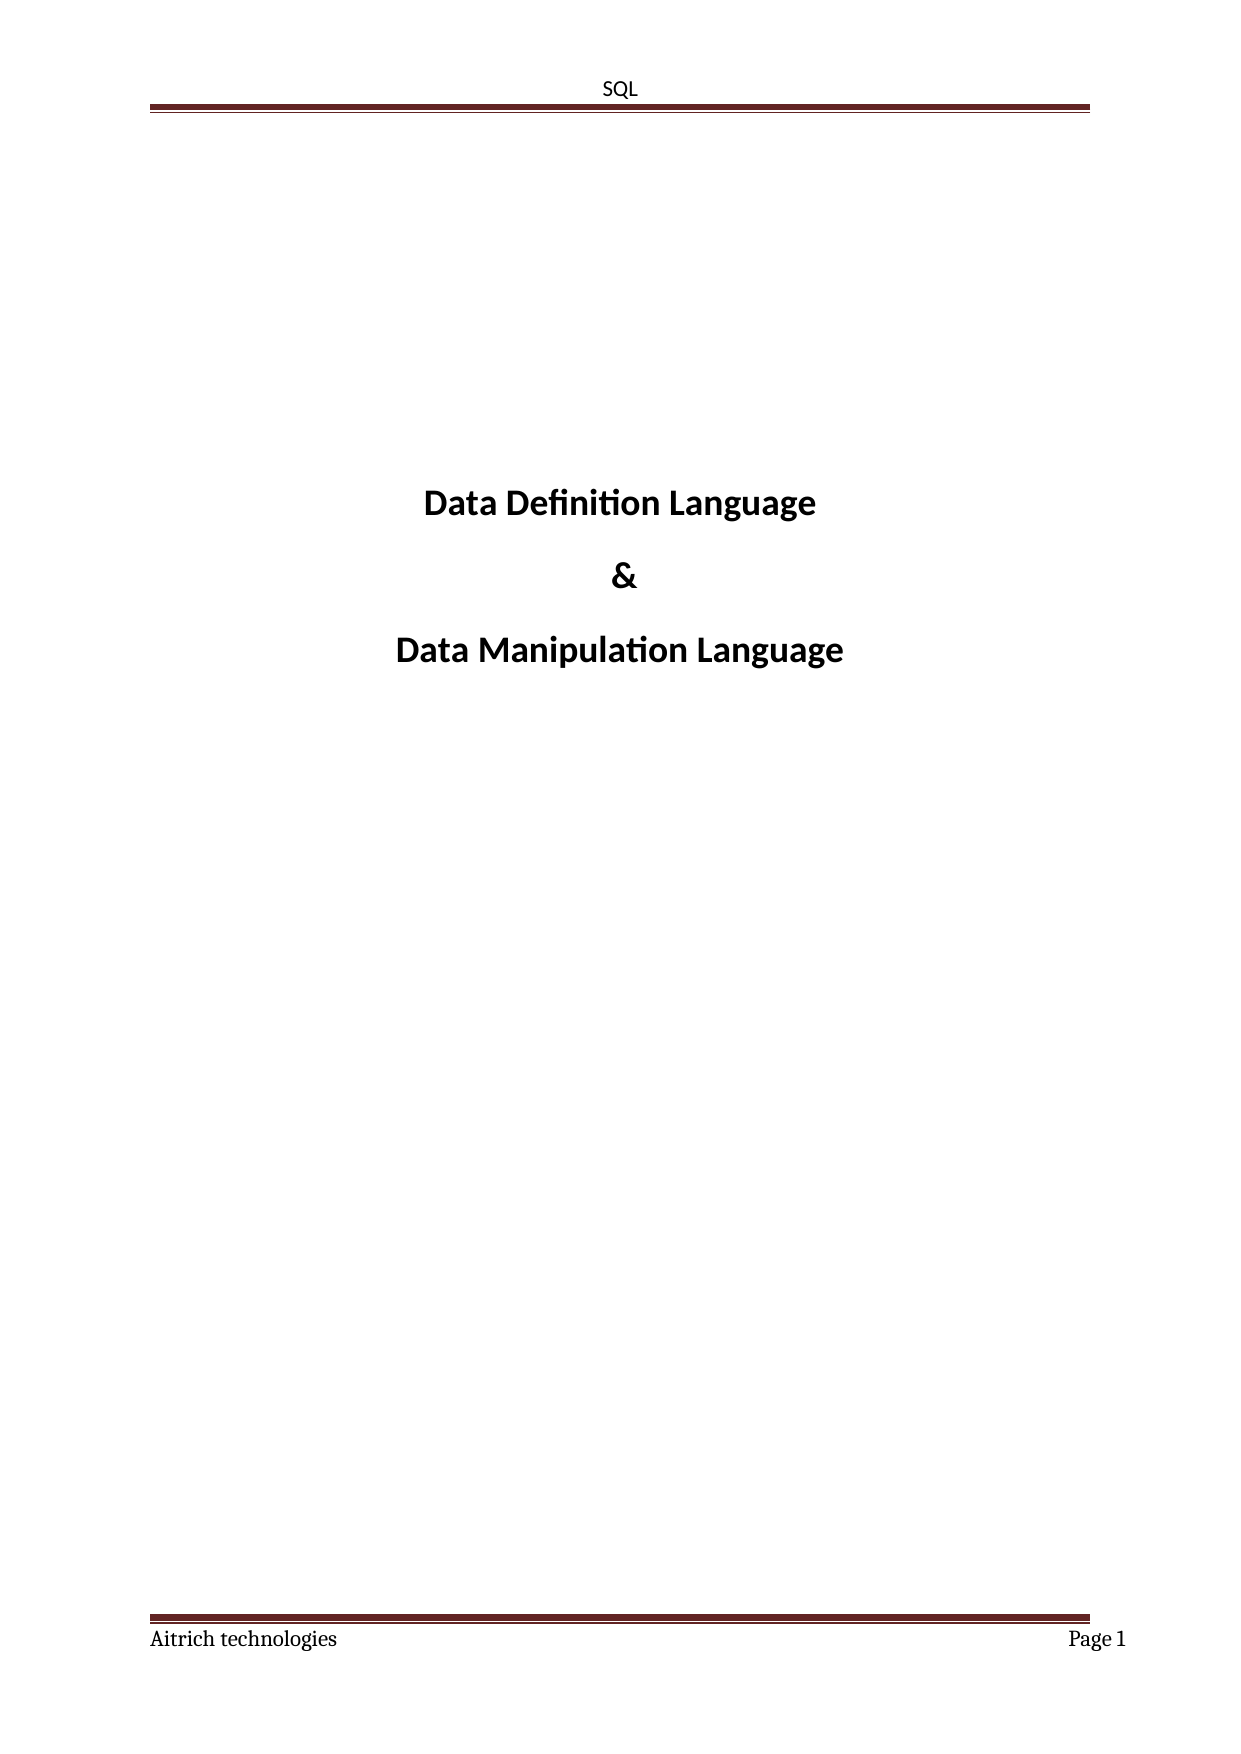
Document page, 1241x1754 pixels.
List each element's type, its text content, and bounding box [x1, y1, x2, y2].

text Data Manipulation Language [150, 626, 1090, 672]
text & [150, 552, 1090, 598]
text Data Definition Language [150, 479, 1090, 524]
